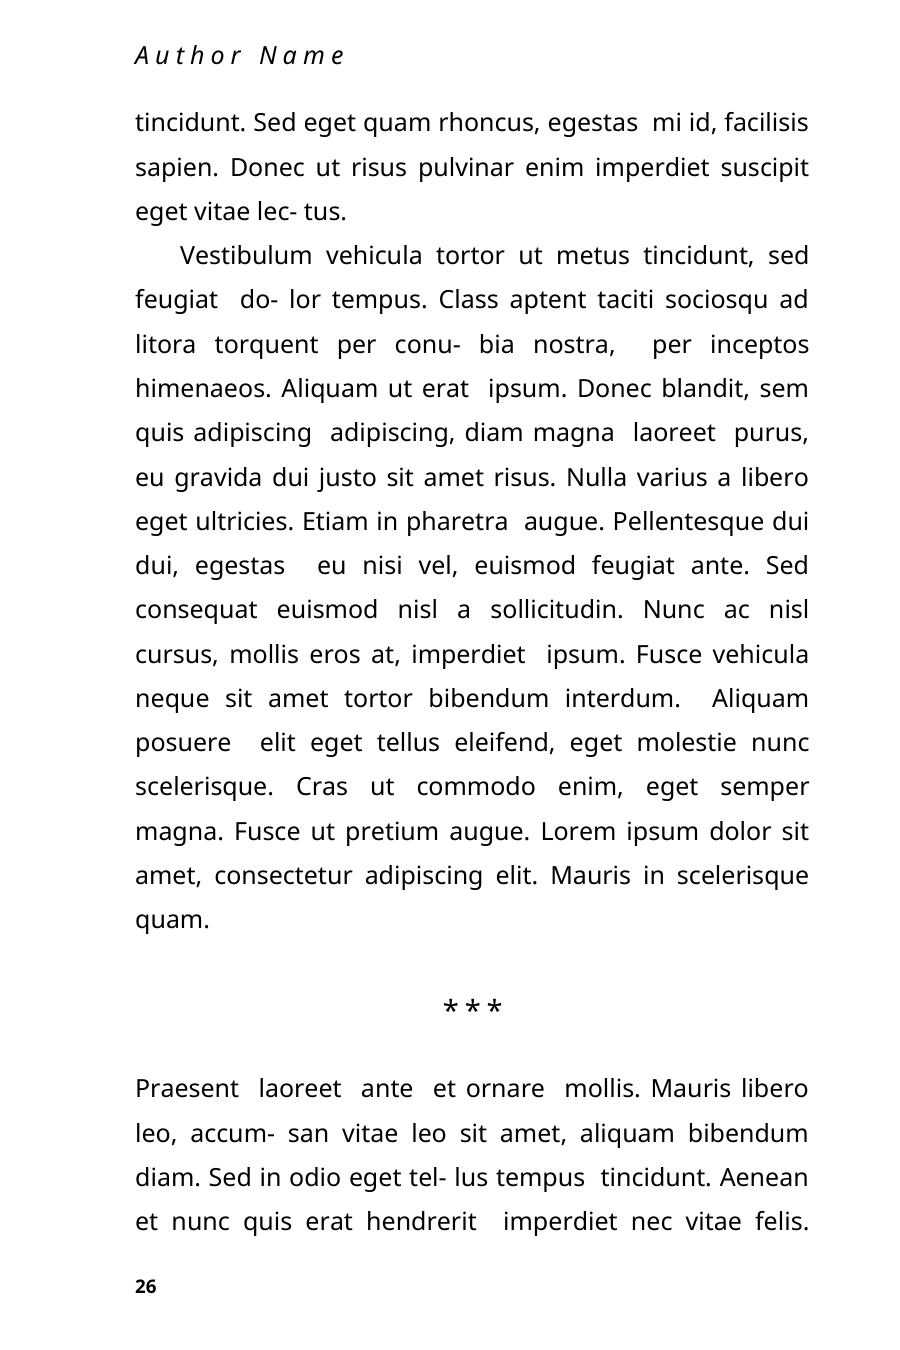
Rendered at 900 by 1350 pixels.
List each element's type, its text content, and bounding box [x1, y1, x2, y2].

text Vestibulum vehicula tortor ut metus tincidunt, sed feugiat do- lor tempus. Class aptent taciti sociosqu ad litora torquent per conu- bia nostra, per inceptos himenaeos. Aliquam ut erat ipsum. Donec blandit, sem quis adipiscing adipiscing, diam magna laoreet purus, eu gravida dui justo sit amet risus. Nulla varius a libero eget ultricies. Etiam in pharetra augue. Pellentesque dui dui, egestas eu nisi vel, euismod feugiat ante. Sed consequat euismod nisl a sollicitudin. Nunc ac nisl cursus, mollis eros at, imperdiet ipsum. Fusce vehicula neque sit amet tortor bibendum interdum. Aliquam posuere elit eget tellus eleifend, eget molestie nunc scelerisque. Cras ut commodo enim, eget semper magna. Fusce ut pretium augue. Lorem ipsum dolor sit amet, consectetur adipiscing elit. Mauris in scelerisque quam. [135, 238, 810, 936]
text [135, 1071, 810, 1238]
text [135, 105, 810, 228]
text *** [135, 990, 810, 1030]
